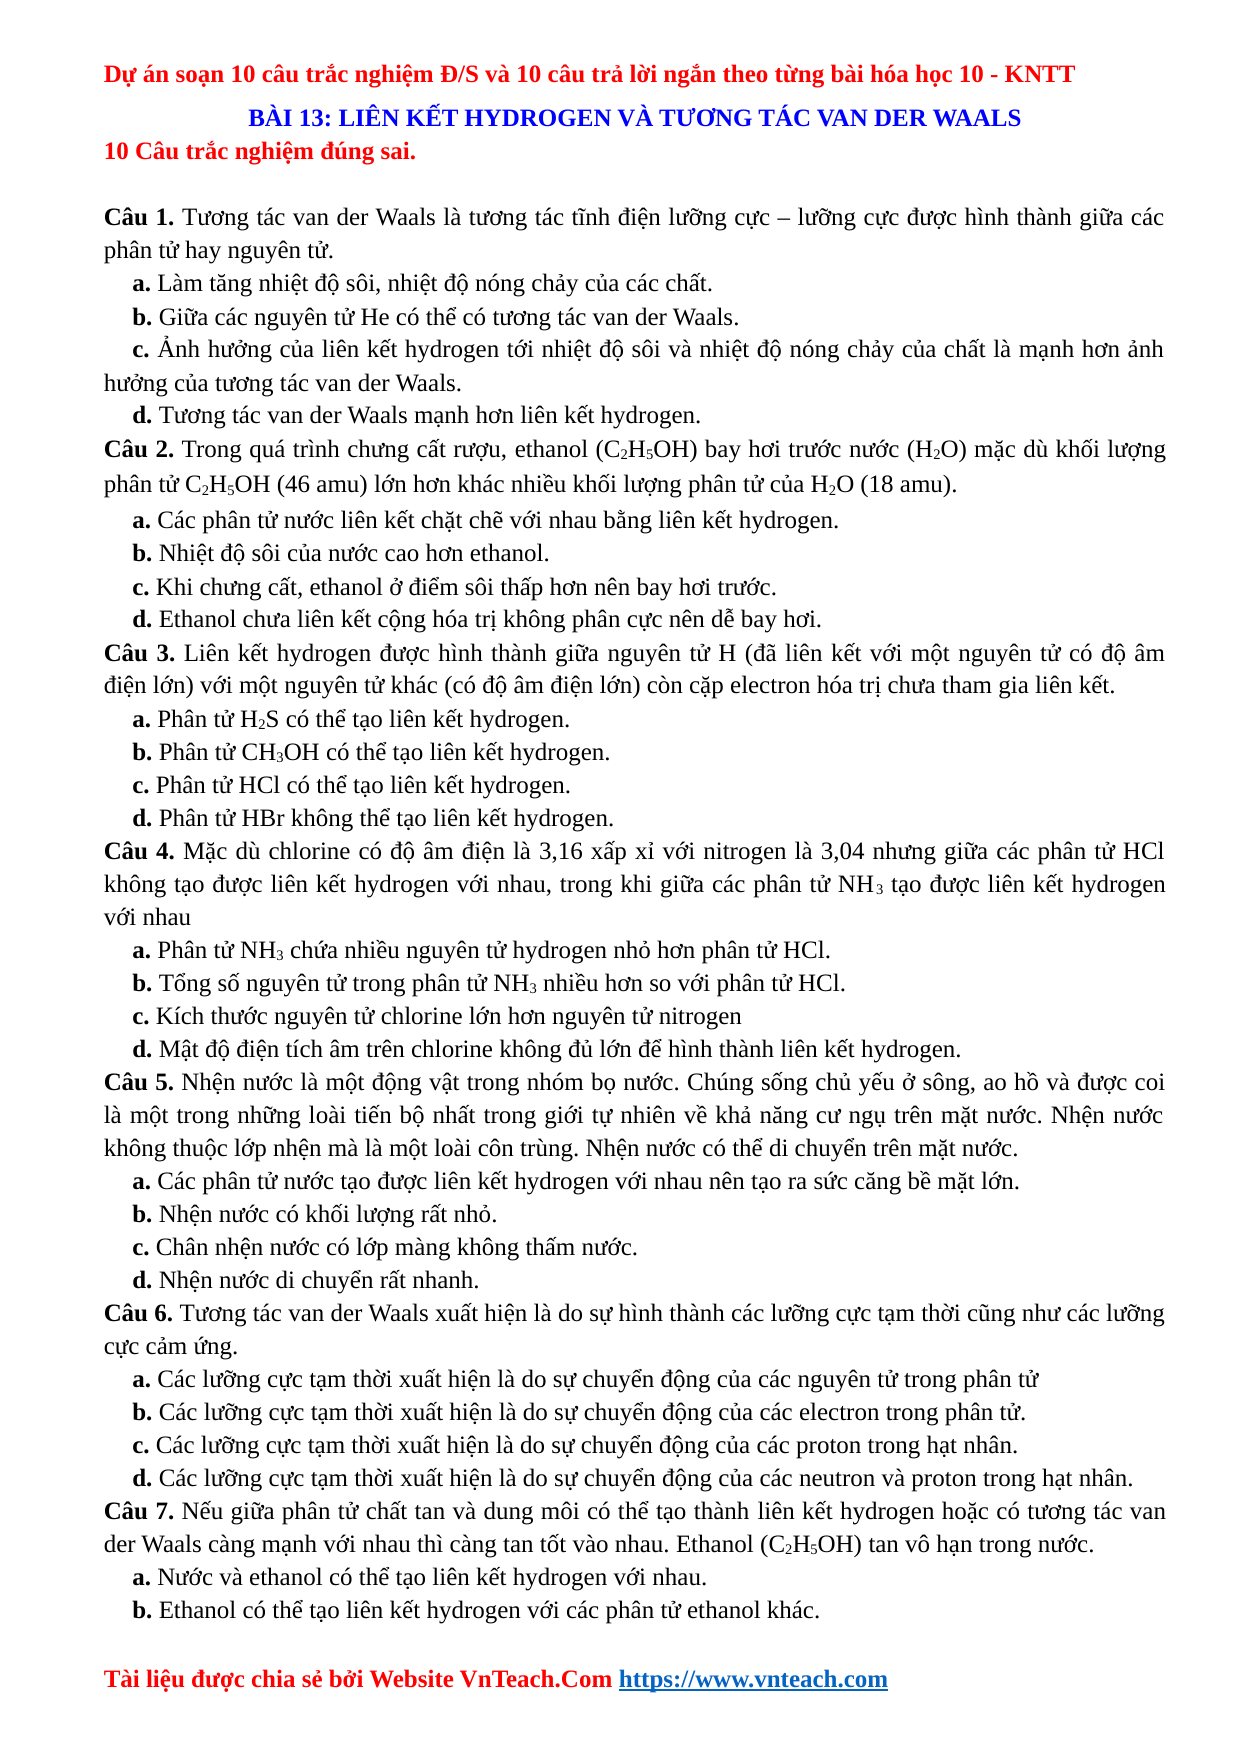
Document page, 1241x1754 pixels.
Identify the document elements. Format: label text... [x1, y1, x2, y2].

text b. Các lưỡng cực tạm thời xuất hiện là do sự chuyển động của các electron trong phân tử. [103, 1397, 1166, 1426]
text Câu 5. Nhện nước là một động vật trong nhóm bọ nước. Chúng sống chủ yếu ở sông, ao hồ và được coi là một trong những loài tiến bộ nhất trong giới tự nhiên về khả năng cư ngụ trên mặt nước. Nhện nước không thuộc lớp nhện mà là một loài côn trùng. Nhện nước có thể di chuyển trên mặt nước. [103, 1067, 1166, 1122]
text a. Các phân tử nước liên kết chặt chẽ với nhau bằng liên kết hydrogen. [103, 506, 1166, 534]
text a. Các lưỡng cực tạm thời xuất hiện là do sự chuyển động của các nguyên tử trong phân tử [103, 1364, 1166, 1393]
text a. Làm tăng nhiệt độ sôi, nhiệt độ nóng chảy của các chất. [103, 268, 1166, 297]
text Câu 2. Trong quá trình chưng cất rượu, ethanol (C2H5OH) bay hơi trước nước (H2O) mặc dù khối lượng phân tử C2H5OH (46 amu) lớn hơn khác nhiều khối lượng phân tử của H2O (18 amu). [103, 434, 1166, 498]
text a. Phân tử H2S có thể tạo liên kết hydrogen. [103, 704, 1166, 732]
text c. Chân nhện nước có lớp màng không thấm nước. [103, 1232, 1166, 1261]
text Câu 4. Mặc dù chlorine có độ âm điện là 3,16 xấp xỉ với nitrogen là 3,04 nhưng giữa các phân tử HCl không tạo được liên kết hydrogen với nhau, trong khi giữa các phân tử NH3 tạo được liên kết hydrogen với nhau [103, 836, 1166, 931]
text Câu 6. Tương tác van der Waals xuất hiện là do sự hình thành các lưỡng cực tạm thời cũng như các lưỡng cực cảm ứng. [103, 1298, 1166, 1360]
text d. Nhện nước di chuyển rất nhanh. [103, 1265, 1166, 1294]
text c. Phân tử HCl có thể tạo liên kết hydrogen. [103, 770, 1166, 798]
text d. Phân tử HBr không thể tạo liên kết hydrogen. [103, 803, 1166, 831]
text b. Phân tử CH3OH có thể tạo liên kết hydrogen. [103, 737, 1166, 765]
text b. Nhiệt độ sôi của nước cao hơn ethanol. [103, 538, 1166, 567]
text a. Phân tử NH3 chứa nhiều nguyên tử hydrogen nhỏ hơn phân tử HCl. [103, 935, 1166, 963]
text d. Các lưỡng cực tạm thời xuất hiện là do sự chuyển động của các neutron và proton trong hạt nhân. [103, 1463, 1166, 1492]
text c. Khi chưng cất, ethanol ở điểm sôi thấp hơn nên bay hơi trước. [103, 572, 1166, 600]
text d. Mật độ điện tích âm trên chlorine không đủ lớn để hình thành liên kết hydrogen. [103, 1034, 1166, 1063]
text BÀI 13: LIÊN KẾT HYDROGEN VÀ TƯƠNG TÁC VAN DER WAALS [103, 103, 1166, 132]
text b. Tổng số nguyên tử trong phân tử NH3 nhiều hơn so với phân tử HCl. [103, 968, 1166, 997]
text 10 Câu trắc nghiệm đúng sai. [103, 136, 1166, 165]
text d. Ethanol chưa liên kết cộng hóa trị không phân cực nên dễ bay hơi. [103, 604, 1166, 633]
text b. Nhện nước có khối lượng rất nhỏ. [103, 1199, 1166, 1228]
text a. Các phân tử nước tạo được liên kết hydrogen với nhau nên tạo ra sức căng bề mặt lớn. [103, 1166, 1166, 1195]
text Câu 3. Liên kết hydrogen được hình thành giữa nguyên tử H (đã liên kết với một nguyên tử có độ âm điện lớn) với một nguyên tử khác (có độ âm điện lớn) còn cặp electron hóa trị chưa tham gia liên kết. [103, 638, 1166, 699]
text a. Nước và ethanol có thể tạo liên kết hydrogen với nhau. [103, 1562, 1166, 1591]
text Câu 7. Nếu giữa phân tử chất tan và dung môi có thể tạo thành liên kết hydrogen hoặc có tương tác van der Waals càng mạnh với nhau thì càng tan tốt vào nhau. Ethanol (C2H5OH) tan vô hạn trong nước. [103, 1496, 1166, 1558]
text b. Giữa các nguyên tử He có thể có tương tác van der Waals. [103, 302, 1166, 330]
text Câu 5. Nhện nước là một động vật trong nhóm bọ nước. Chúng sống chủ yếu ở sông, ao hồ và được coi là một trong những loài tiến bộ nhất trong giới tự nhiên về khả năng cư ngụ trên mặt nước. Nhện nước không thuộc lớp nhện mà là một loài côn trùng. Nhện nước có thể di chuyển trên mặt nước. [103, 1123, 1166, 1162]
text d. Tương tác van der Waals mạnh hơn liên kết hydrogen. [103, 401, 1166, 429]
text c. Kích thước nguyên tử chlorine lớn hơn nguyên tử nitrogen [103, 1001, 1166, 1029]
text c. Ảnh hưởng của liên kết hydrogen tới nhiệt độ sôi và nhiệt độ nóng chảy của chất là mạnh hơn ảnh hưởng của tương tác van der Waals. [103, 334, 1166, 396]
text c. Các lưỡng cực tạm thời xuất hiện là do sự chuyển động của các proton trong hạt nhân. [103, 1430, 1166, 1459]
text b. Ethanol có thể tạo liên kết hydrogen với các phân tử ethanol khác. [103, 1595, 1166, 1624]
text Câu 1. Tương tác van der Waals là tương tác tĩnh điện lưỡng cực – lưỡng cực được hình thành giữa các phân tử hay nguyên tử. [103, 202, 1166, 264]
